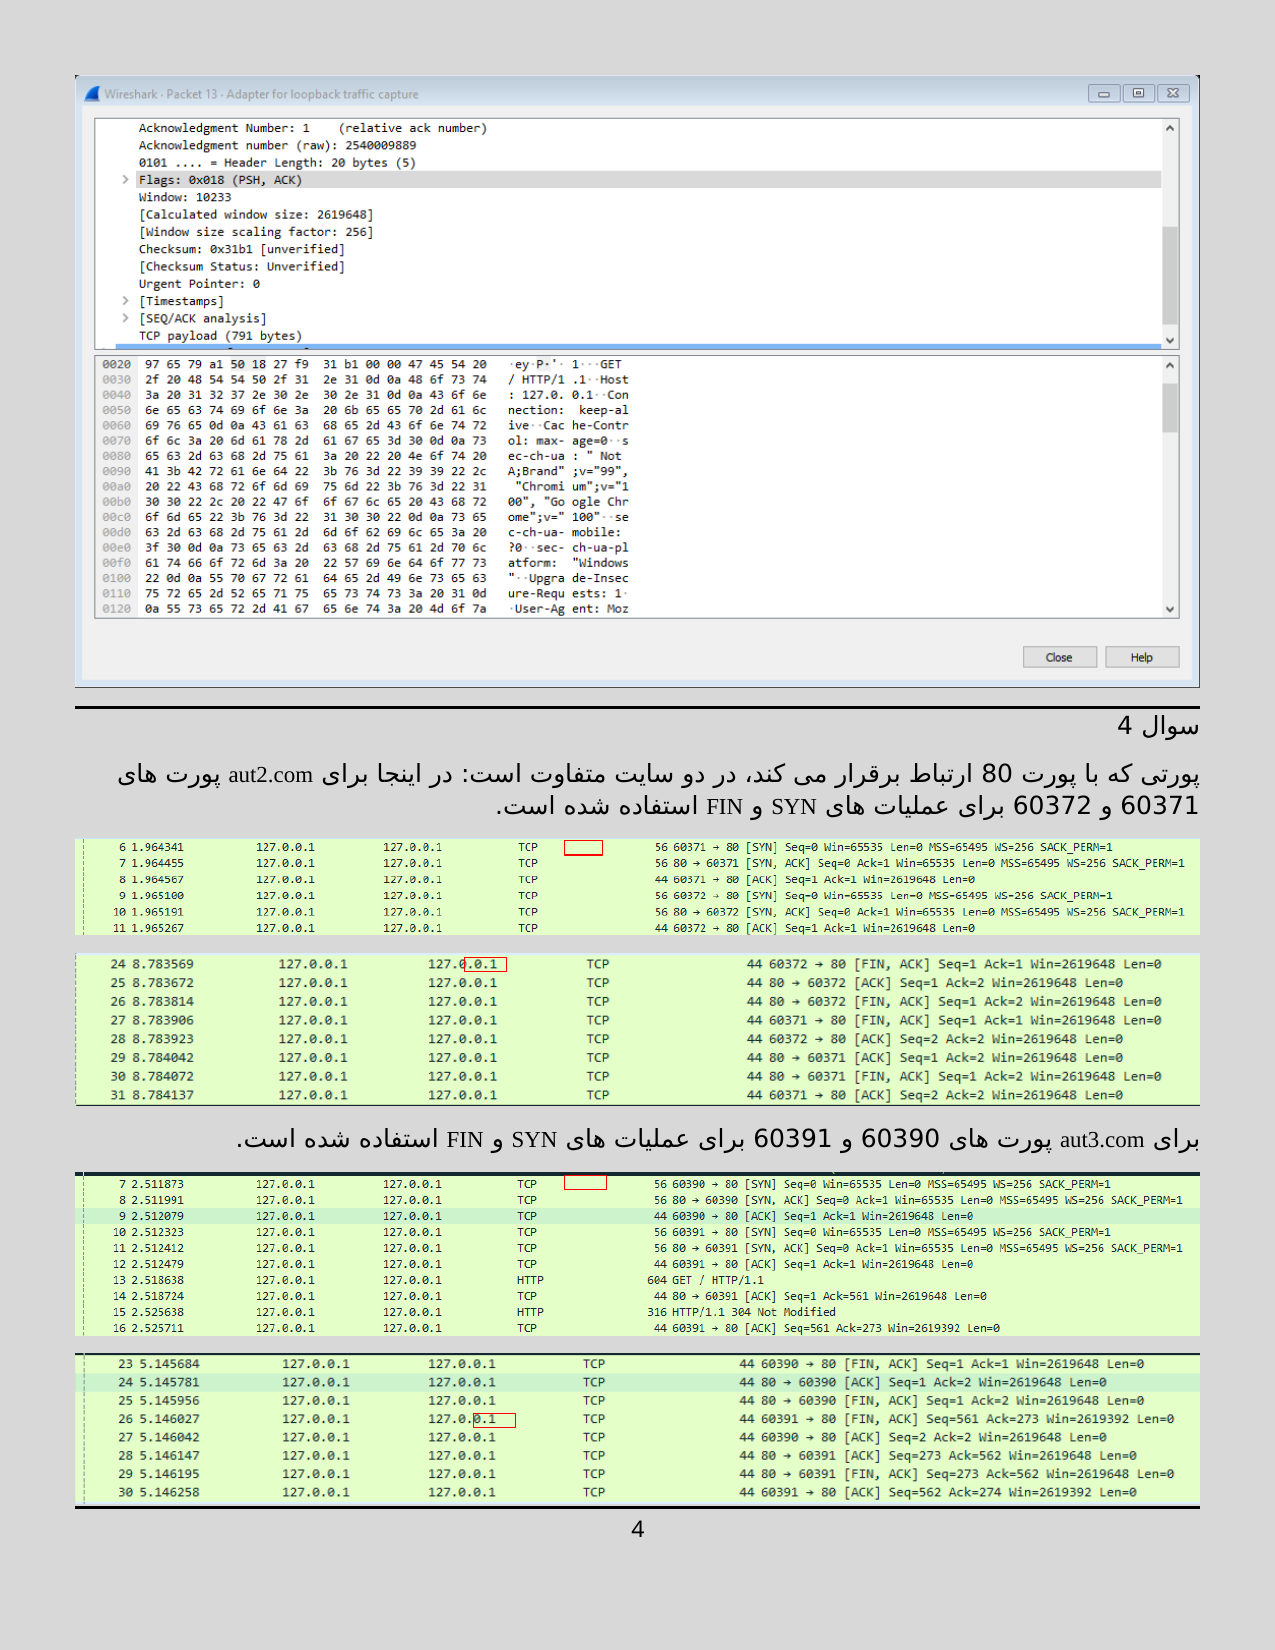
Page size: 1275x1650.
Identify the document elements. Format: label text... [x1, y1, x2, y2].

text برای aut3.com پورت های 60390 و 60391 برای عملیات های SYN و FIN استفاده شده است. [75, 1119, 1200, 1154]
text سوال 4 [75, 709, 1200, 740]
text پورتی که با پورت 80 ارتباط برقرار می کند، در دو سایت متفاوت است: در اینجا برای aut2.com پورت های 60371 و 60372 برای عملیات های SYN و FIN استفاده شده است. [75, 754, 1200, 820]
